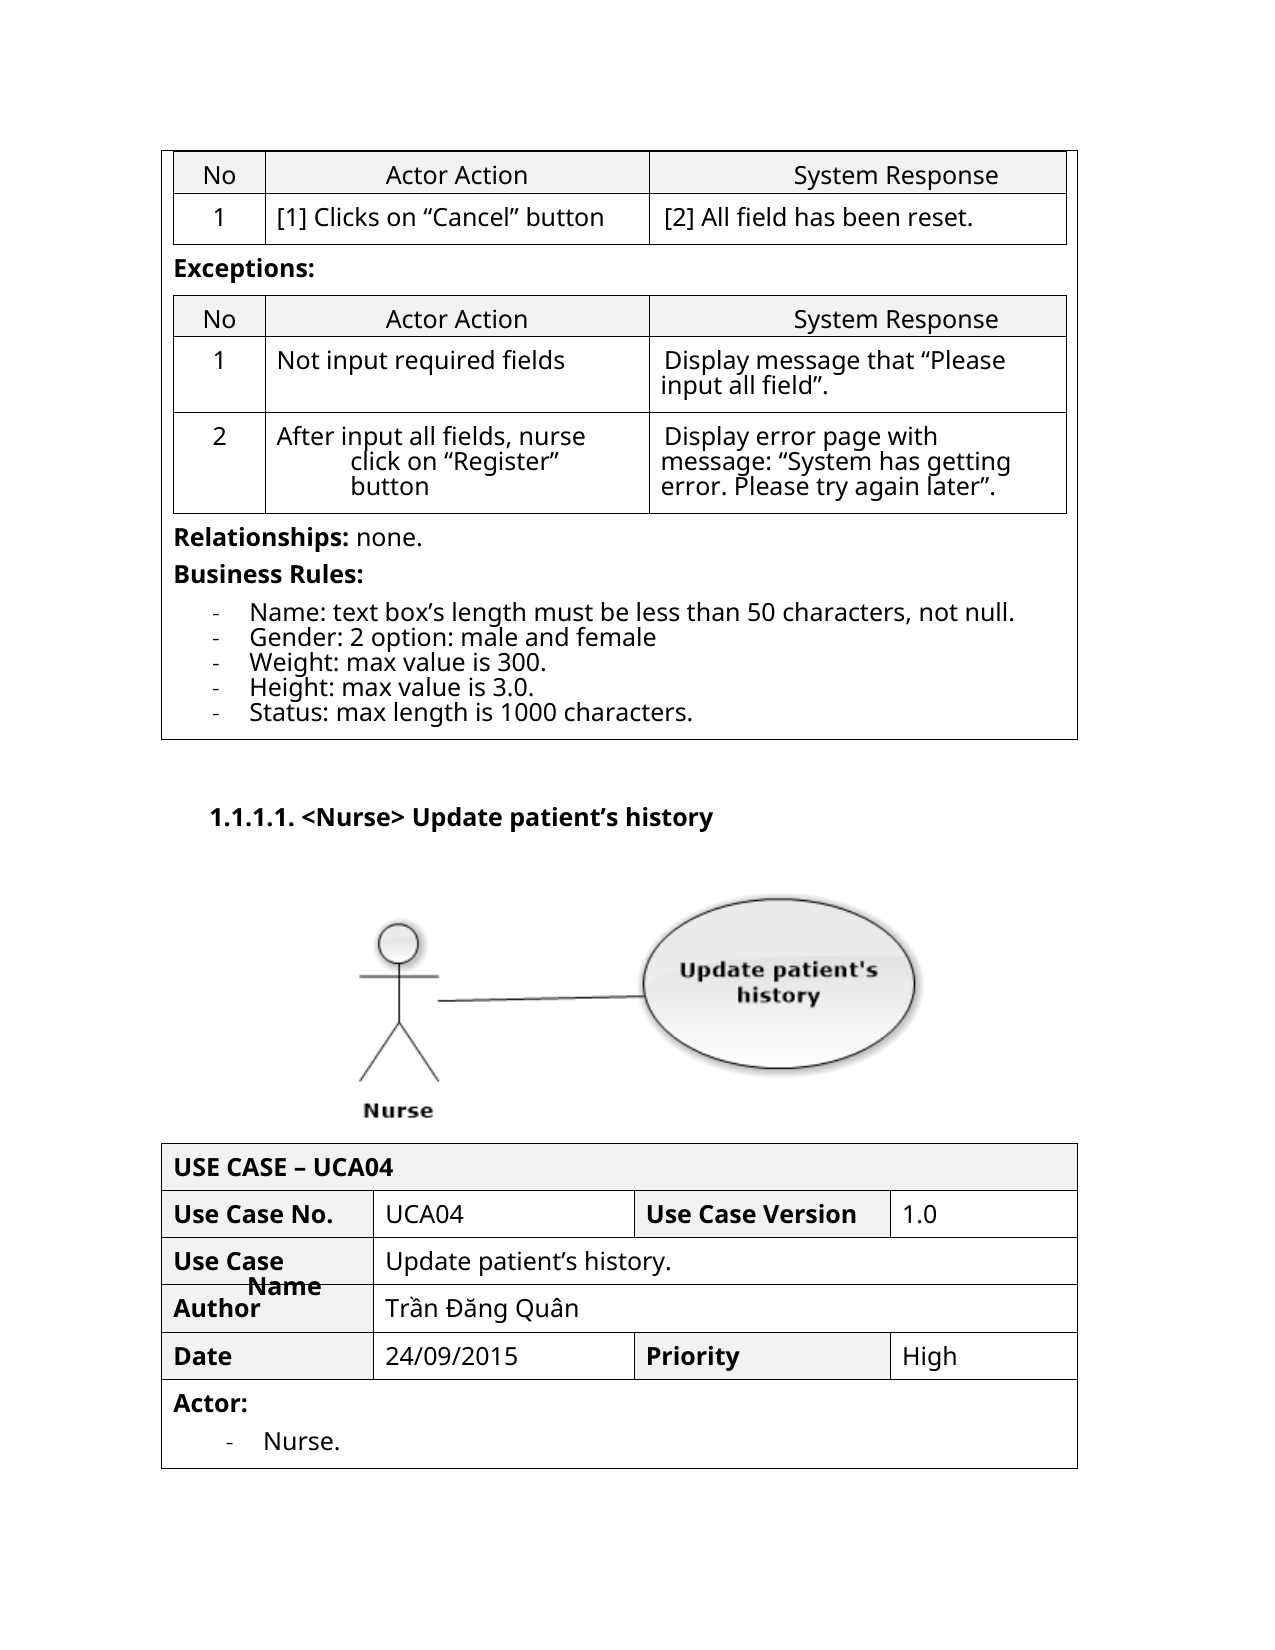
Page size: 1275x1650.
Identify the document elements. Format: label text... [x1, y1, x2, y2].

table_cell Trần Đăng Quân [374, 1285, 1077, 1332]
table_cell UCA04 [374, 1191, 634, 1237]
table_cell Use Case Version [635, 1191, 890, 1237]
subtitle <Nurse> Update patient’s history [209, 800, 1125, 834]
table_cell Author [162, 1285, 373, 1332]
table_cell Date [162, 1333, 373, 1379]
table_cell Update patient’s history. [374, 1238, 1077, 1284]
table_cell Use Case No. [162, 1191, 373, 1237]
table_cell 1.0 [891, 1191, 1077, 1237]
table_header USE CASE – UCA04 [162, 1144, 1077, 1190]
table_cell Use Case Name [162, 1238, 373, 1284]
table_cell High [891, 1333, 1077, 1379]
picture [336, 875, 939, 1143]
table_cell Priority [635, 1333, 890, 1379]
table_cell 24/09/2015 [374, 1333, 634, 1379]
